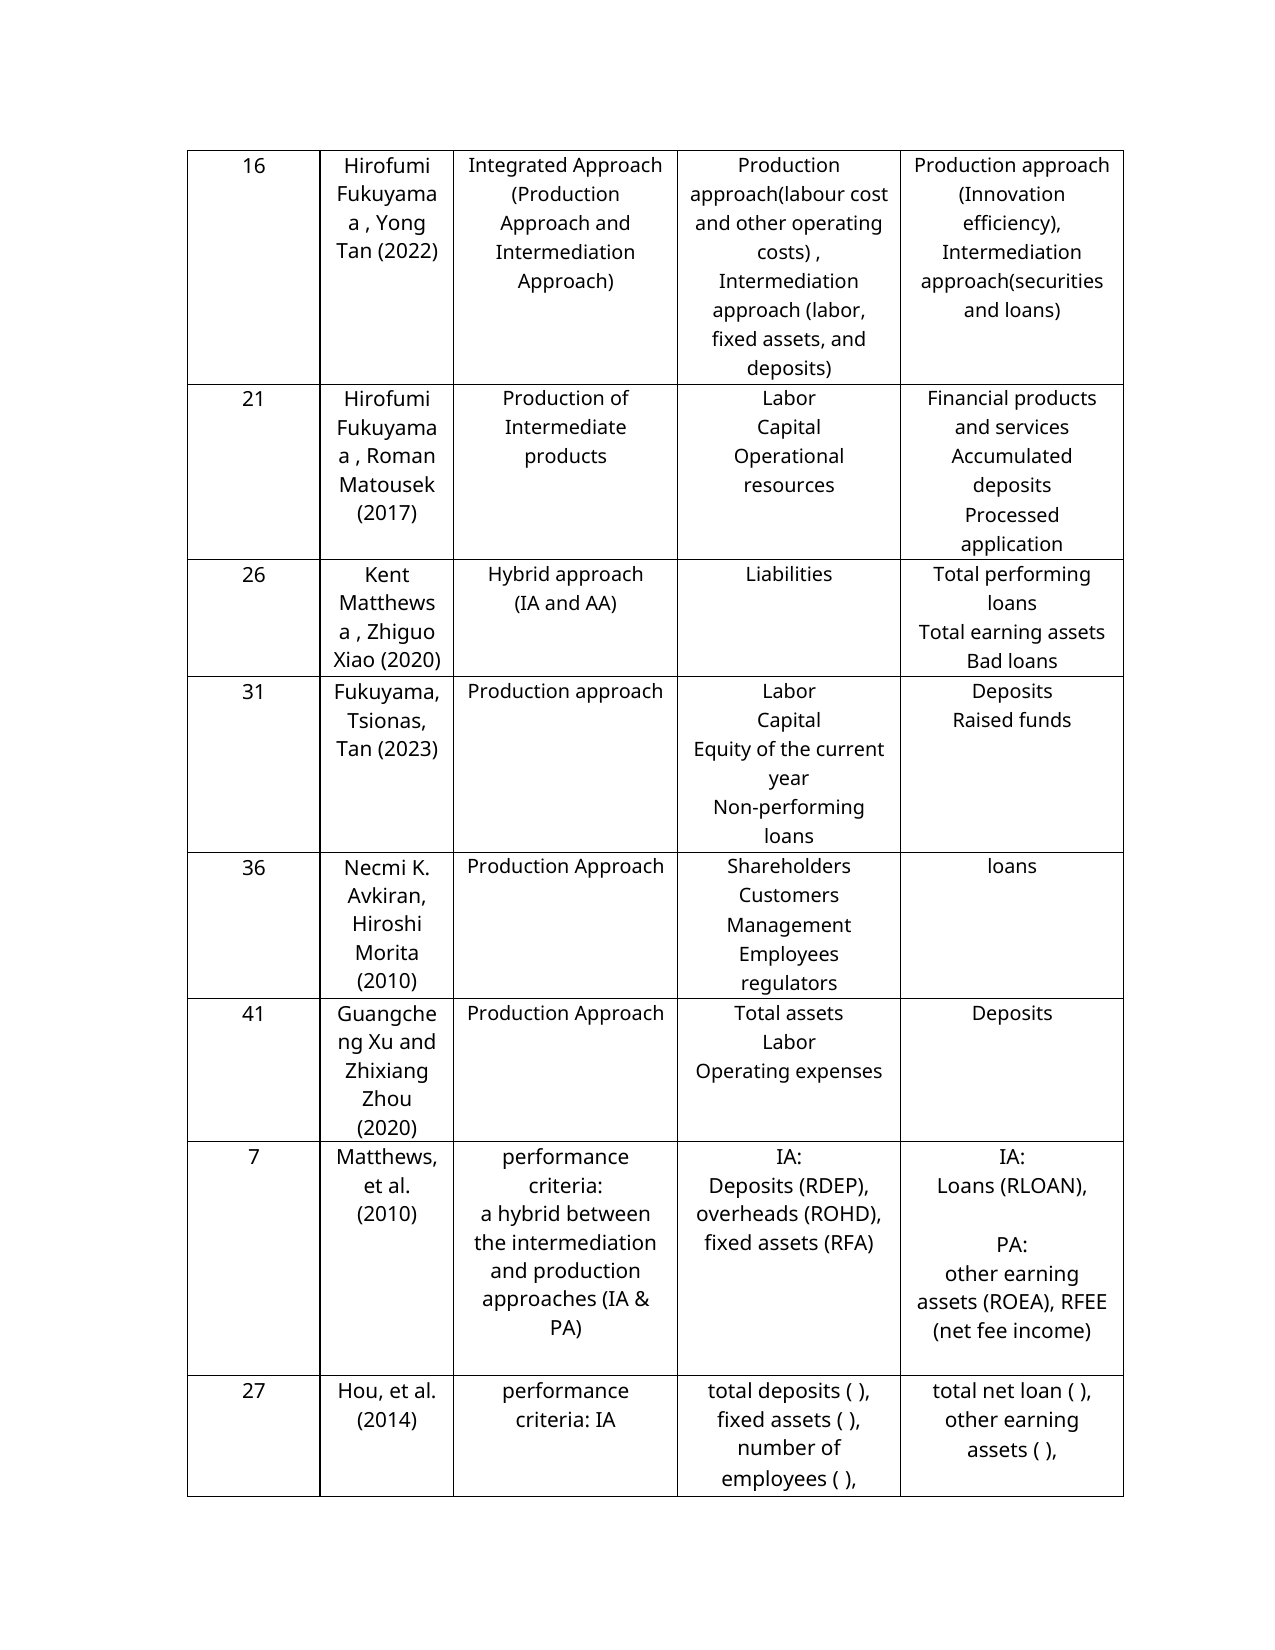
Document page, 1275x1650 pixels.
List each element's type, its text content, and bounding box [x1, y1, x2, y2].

table_cell total net loan ( ), other earning assets ( ), [901, 1376, 1123, 1496]
table_cell Integrated Approach (Production Approach and Intermediation Approach) [454, 151, 677, 383]
table_cell total deposits ( ), fixed assets ( ), number of employees ( ), [678, 1376, 900, 1496]
table_cell Guangcheng Xu and Zhixiang Zhou (2020) [321, 999, 453, 1141]
table_cell Production approach [454, 677, 677, 852]
table_cell Hou, et al. (2014) [321, 1376, 453, 1496]
table_cell 27 [188, 1376, 319, 1496]
table_cell Hirofumi Fukuyamaa , Yong Tan (2022) [321, 151, 453, 383]
table_cell Labor Capital Equity of the current year Non-performing loans [678, 677, 900, 852]
table_cell Deposits [901, 999, 1123, 1141]
table_cell IA: Deposits (RDEP), overheads (ROHD), fixed assets (RFA) [678, 1142, 900, 1375]
table_cell Deposits Raised funds [901, 677, 1123, 852]
table_cell Hybrid approach (IA and AA) [454, 560, 677, 676]
table_cell Financial products and services Accumulated deposits Processed application [901, 385, 1123, 559]
table_cell 21 [188, 385, 319, 559]
table_cell Hirofumi Fukuyamaa , Roman Matousek (2017) [321, 385, 453, 559]
table_cell Kent Matthews a , Zhiguo Xiao (2020) [321, 560, 453, 676]
table_cell Production of Intermediate products [454, 385, 677, 559]
table_cell Fukuyama, Tsionas, Tan (2023) [321, 677, 453, 852]
table_cell IA: Loans (RLOAN), PA: other earning assets (ROEA), RFEE (net fee income) [901, 1142, 1123, 1375]
table_cell Production Approach [454, 999, 677, 1141]
table_cell Liabilities [678, 560, 900, 676]
table_cell 41 [188, 999, 319, 1141]
table_cell Matthews, et al. (2010) [321, 1142, 453, 1375]
table_cell performance criteria: IA [454, 1376, 677, 1496]
table_cell 7 [188, 1142, 319, 1375]
table_cell 16 [188, 151, 319, 383]
table_cell 26 [188, 560, 319, 676]
table_cell Production Approach [454, 853, 677, 998]
table_cell Necmi K. Avkiran, Hiroshi Morita (2010) [321, 853, 453, 998]
table_cell Labor Capital Operational resources [678, 385, 900, 559]
table_cell Production approach (Innovation efficiency), Intermediation approach(securities and loans) [901, 151, 1123, 383]
table_cell Production approach(labour cost and other operating costs) , Intermediation approach (labor, fixed assets, and deposits) [678, 151, 900, 383]
table_cell 36 [188, 853, 319, 998]
table_cell Total performing loans Total earning assets Bad loans [901, 560, 1123, 676]
table_cell 31 [188, 677, 319, 852]
table_cell Total assets Labor Operating expenses [678, 999, 900, 1141]
table_cell loans [901, 853, 1123, 998]
table_cell performance criteria: a hybrid between the intermediation and production approaches (IA & PA) [454, 1142, 677, 1375]
table_cell Shareholders Customers Management Employees regulators [678, 853, 900, 998]
